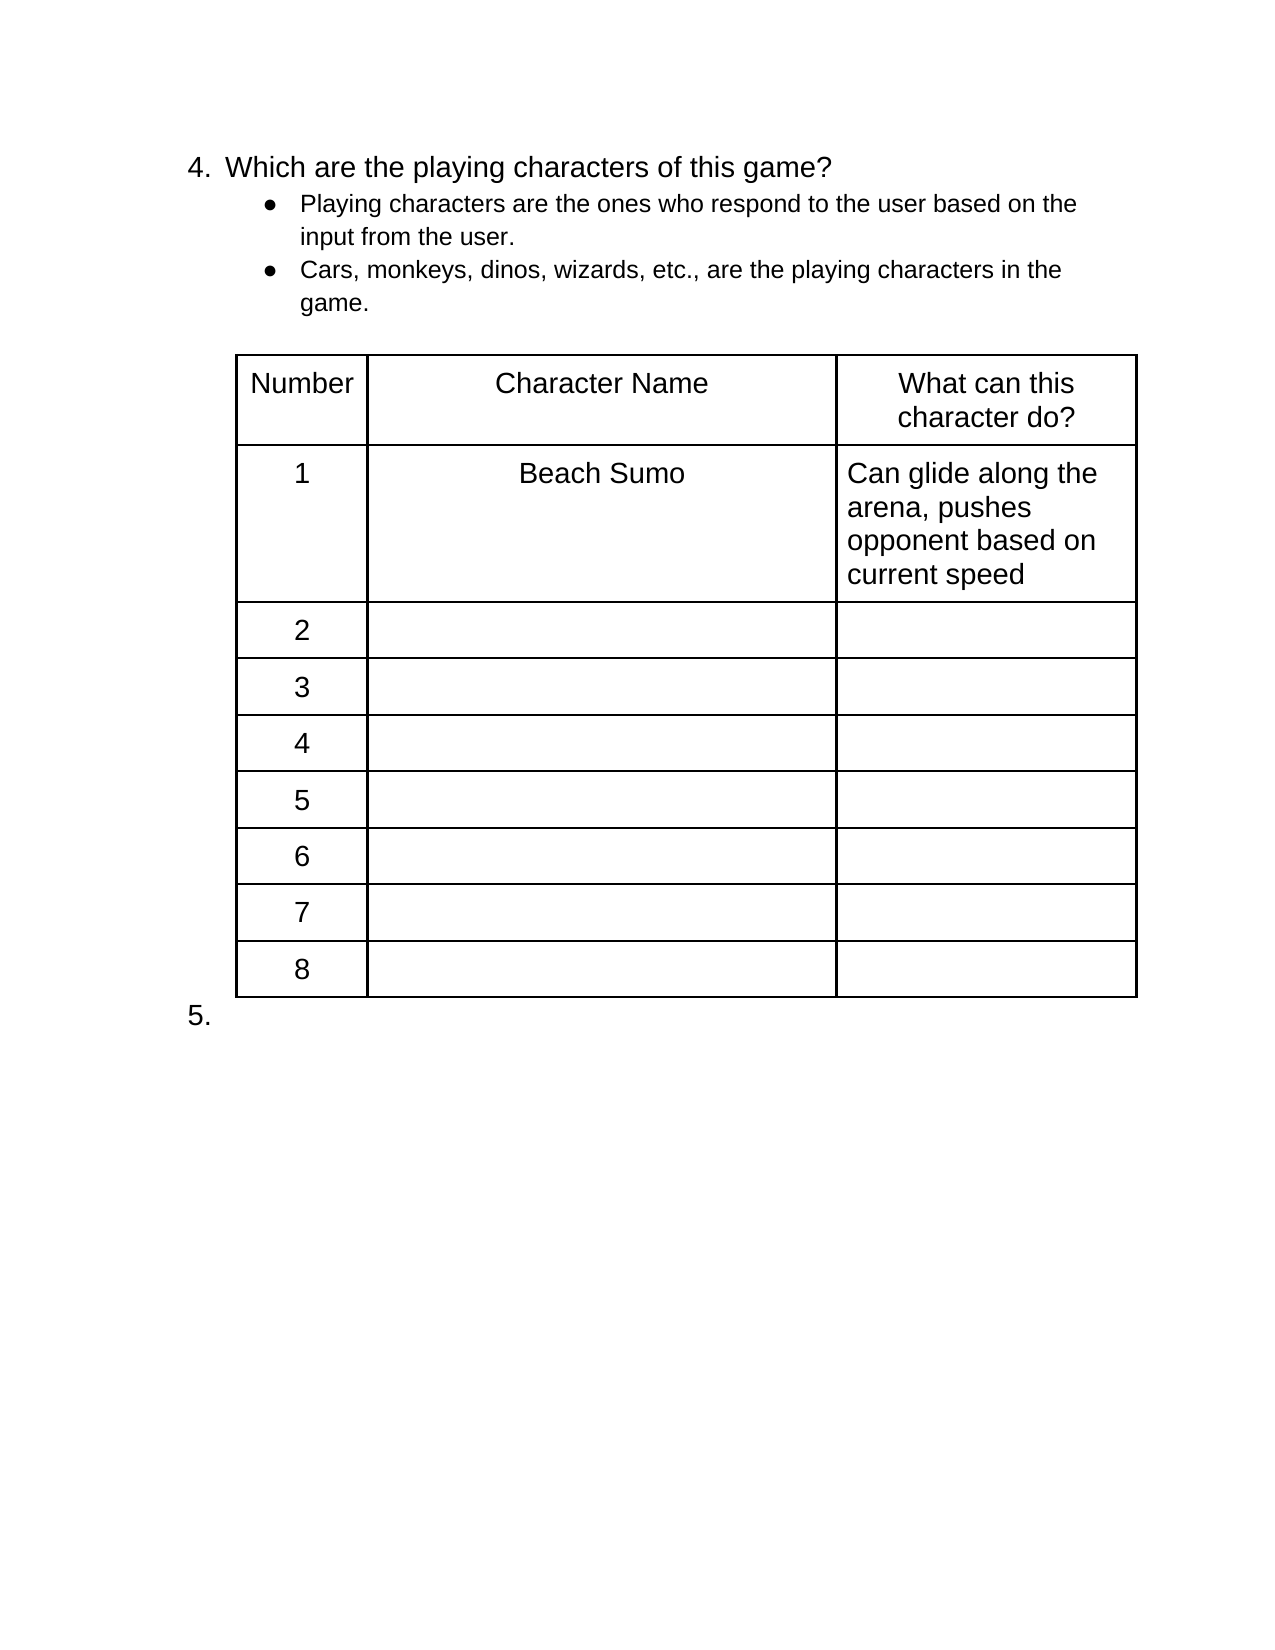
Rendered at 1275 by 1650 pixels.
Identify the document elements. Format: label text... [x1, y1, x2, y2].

table_cell 8 [238, 942, 366, 996]
table_cell Can glide along the arena, pushes opponent based on current speed [838, 446, 1135, 601]
table_header Number [238, 356, 366, 444]
table_cell [838, 659, 1135, 714]
list Cars, monkeys, dinos, wizards, etc., are the playing characters in the game. [262, 254, 1125, 316]
table_cell Beach Sumo [369, 446, 835, 601]
table_cell [369, 659, 835, 714]
table_cell 5 [238, 772, 366, 827]
table_cell [369, 942, 835, 996]
table_cell [369, 885, 835, 939]
table_cell [369, 772, 835, 827]
table_cell [838, 603, 1135, 657]
table_cell 3 [238, 659, 366, 714]
table_cell [838, 716, 1135, 770]
table_cell 7 [238, 885, 366, 939]
table_cell [838, 942, 1135, 996]
table_cell [369, 603, 835, 657]
table_header Character Name [369, 356, 835, 444]
table_cell [369, 716, 835, 770]
table_cell 2 [238, 603, 366, 657]
table_cell [369, 829, 835, 883]
table_cell [838, 885, 1135, 939]
table_cell [838, 829, 1135, 883]
table_cell 6 [238, 829, 366, 883]
table_header What can this character do? [838, 356, 1135, 444]
list Which are the playing characters of this game? [187, 150, 1125, 183]
table_cell 4 [238, 716, 366, 770]
table_cell 1 [238, 446, 366, 601]
list Playing characters are the ones who respond to the user based on the input from the user. [262, 188, 1125, 250]
table_cell [838, 772, 1135, 827]
